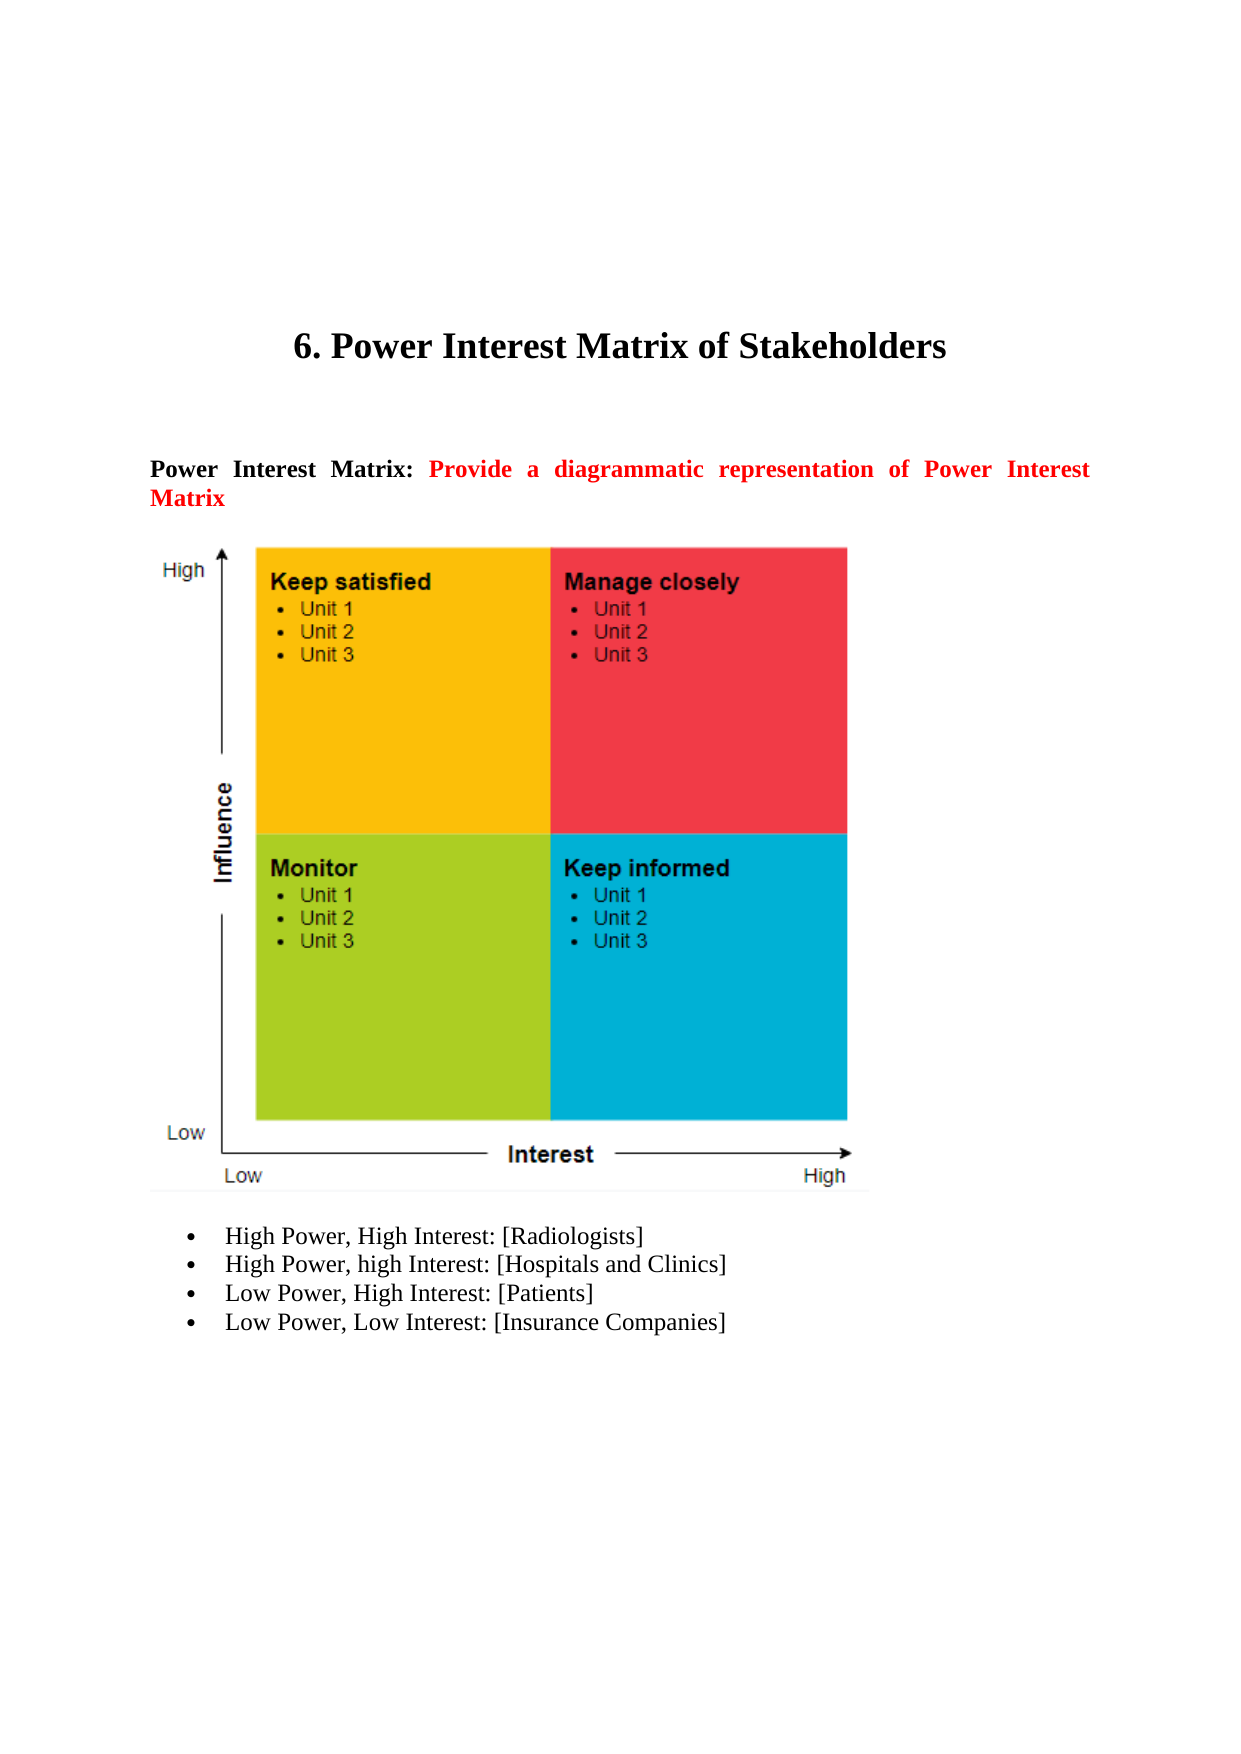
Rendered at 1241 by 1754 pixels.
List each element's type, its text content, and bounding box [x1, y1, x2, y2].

picture [150, 540, 870, 1192]
list Low Power, Low Interest: [Insurance Companies] [187, 1307, 1090, 1336]
list Low Power, High Interest: [Patients] [187, 1278, 1090, 1307]
text Power Interest Matrix: Provide a diagrammatic representation of Power Interest Matrix [150, 454, 1090, 511]
list High Power, high Interest: [Hospitals and Clinics] [187, 1249, 1090, 1278]
text 6. Power Interest Matrix of Stakeholders [150, 324, 1090, 367]
list High Power, High Interest: [Radiologists] [187, 1221, 1090, 1249]
